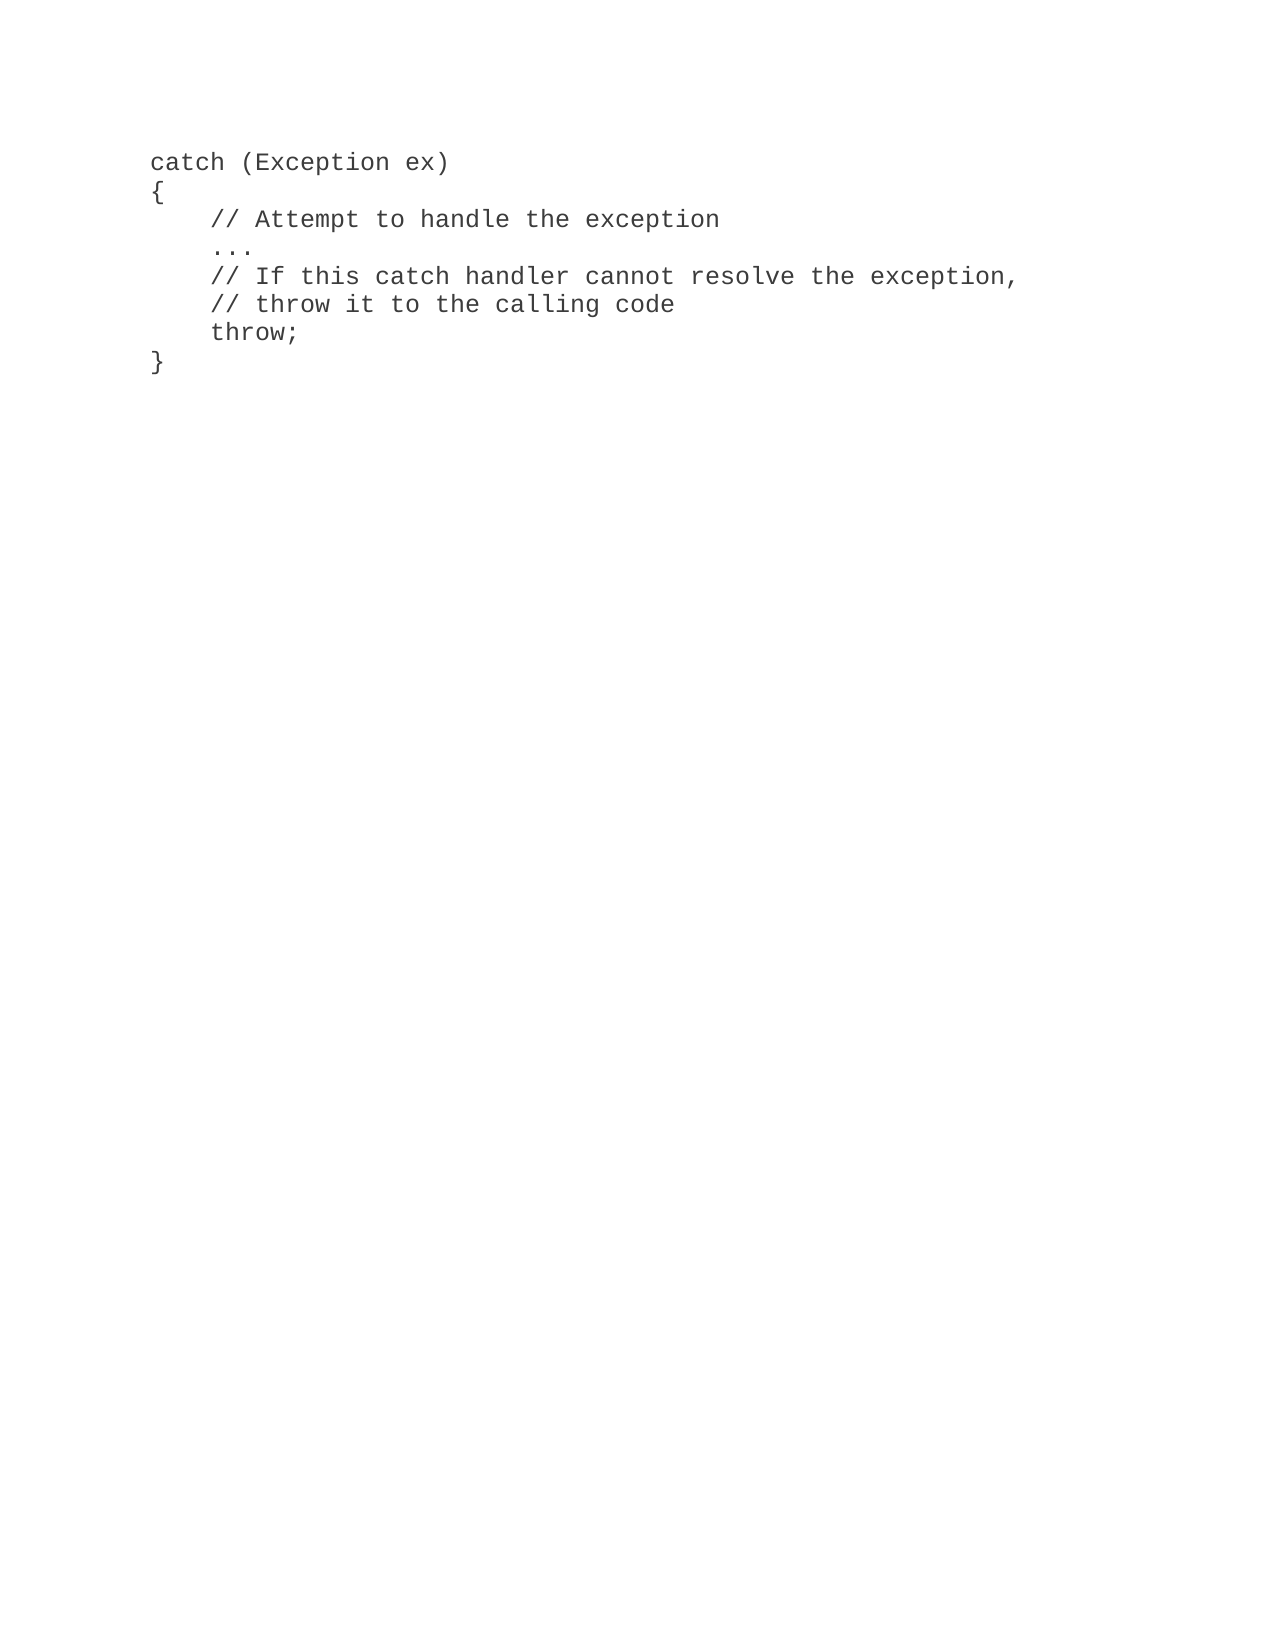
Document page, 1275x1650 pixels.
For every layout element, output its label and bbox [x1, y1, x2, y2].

text [150, 150, 1125, 377]
